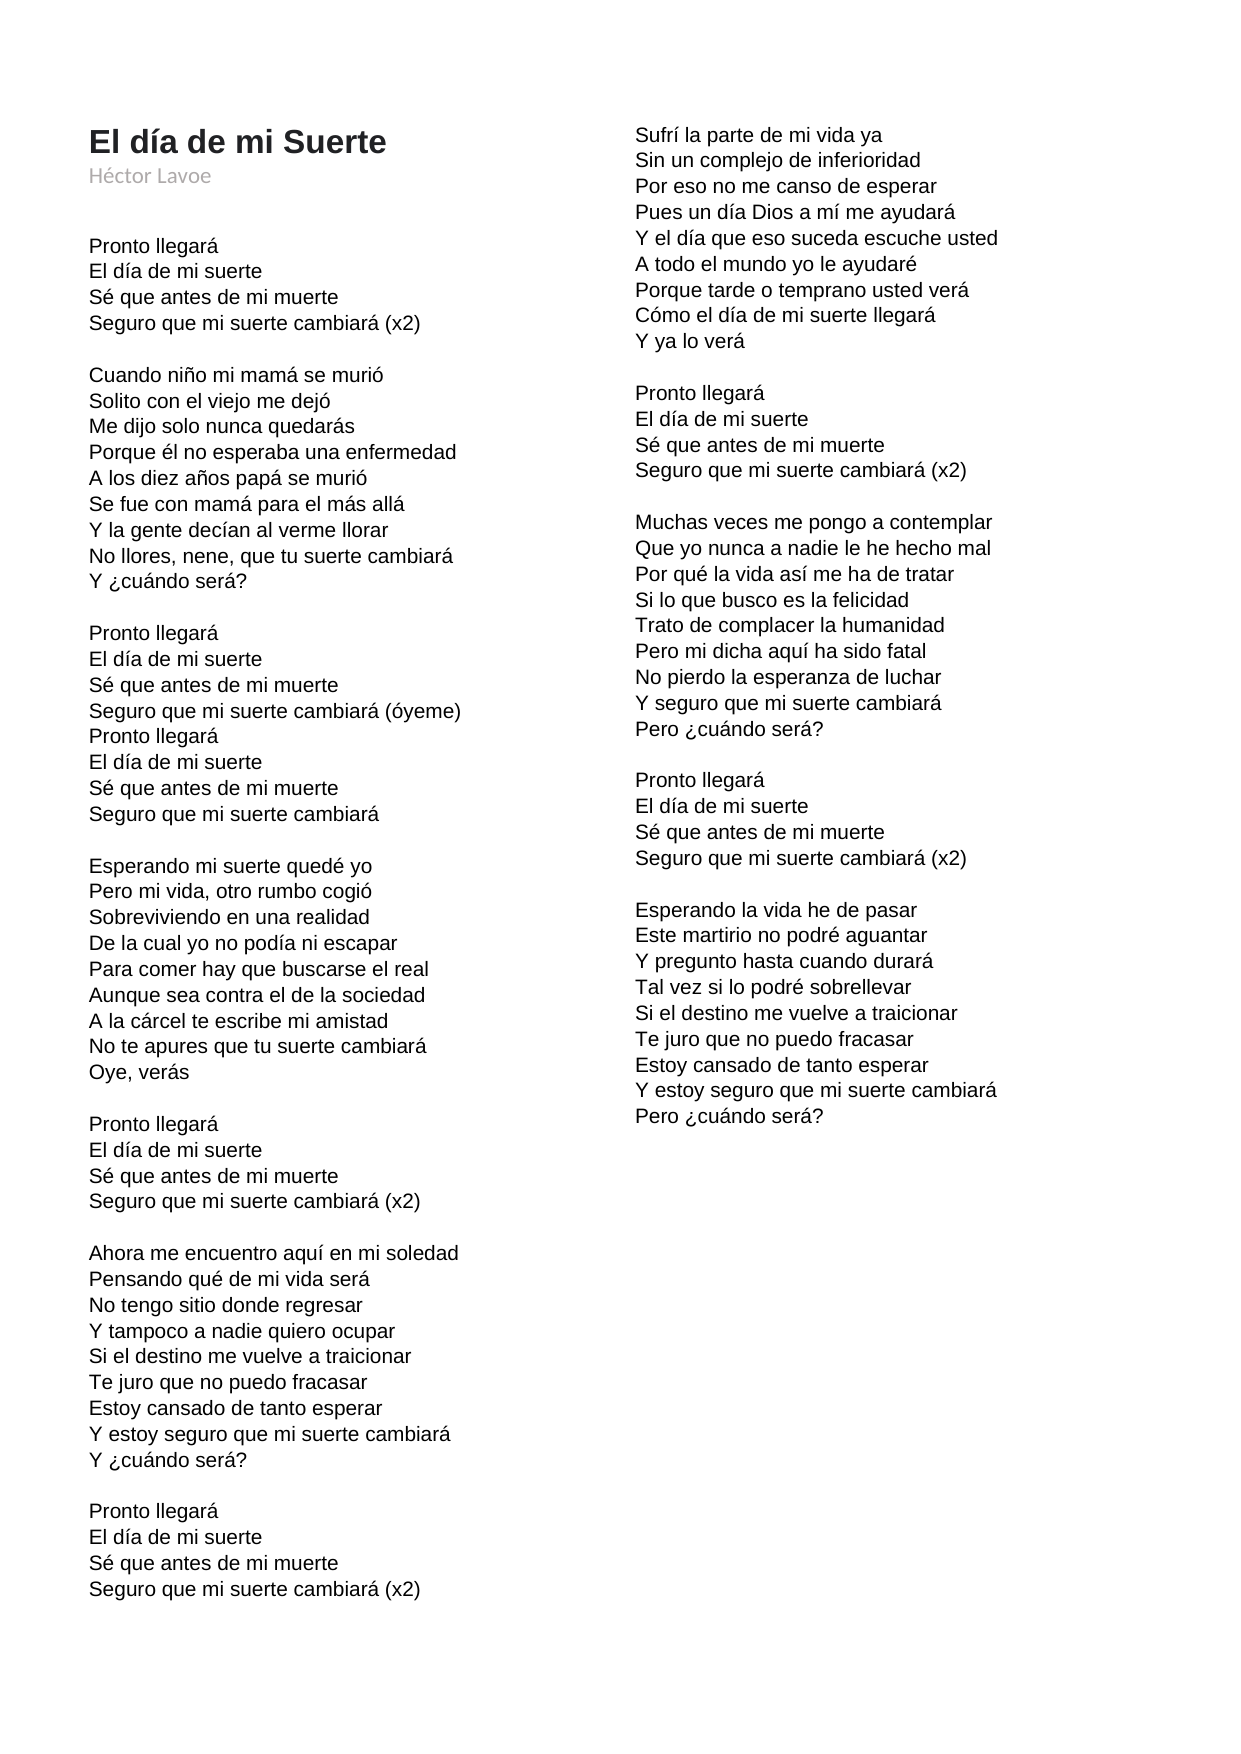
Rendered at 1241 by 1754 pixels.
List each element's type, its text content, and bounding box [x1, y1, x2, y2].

text Pronto llegará El día de mi suerte Sé que antes de mi muerte Seguro que mi suerte cambiará (x2) [89, 233, 606, 335]
text Esperando la vida he de pasar Este martirio no podré aguantar Y pregunto hasta cuando durará Tal vez si lo podré sobrellevar Si el destino me vuelve a traicionar Te juro que no puedo fracasar Estoy cansado de tanto esperar Y estoy seguro que mi suerte cambiará Pero ¿cuándo será? [635, 897, 1152, 1128]
text Ahora me encuentro aquí en mi soledad Pensando qué de mi vida será No tengo sitio donde regresar Y tampoco a nadie quiero ocupar Si el destino me vuelve a traicionar Te juro que no puedo fracasar Estoy cansado de tanto esperar Y estoy seguro que mi suerte cambiará Y ¿cuándo será? [89, 1241, 606, 1472]
text Pronto llegará El día de mi suerte Sé que antes de mi muerte Seguro que mi suerte cambiará (x2) [635, 768, 1152, 870]
text Pronto llegará El día de mi suerte Sé que antes de mi muerte Seguro que mi suerte cambiará (x2) [89, 1112, 606, 1213]
text Pronto llegará El día de mi suerte Sé que antes de mi muerte Seguro que mi suerte cambiará (x2) [89, 1499, 606, 1601]
text Esperando mi suerte quedé yo Pero mi vida, otro rumbo cogió Sobreviviendo en una realidad De la cual yo no podía ni escapar Para comer hay que buscarse el real Aunque sea contra el de la sociedad A la cárcel te escribe mi amistad No te apures que tu suerte cambiará Oye, verás [89, 853, 606, 1084]
text Pronto llegará El día de mi suerte Sé que antes de mi muerte Seguro que mi suerte cambiará [89, 724, 606, 826]
text Muchas veces me pongo a contemplar Que yo nunca a nadie le he hecho mal Por qué la vida así me ha de tratar Si lo que busco es la felicidad Trato de complacer la humanidad Pero mi dicha aquí ha sido fatal No pierdo la esperanza de luchar Y seguro que mi suerte cambiará Pero ¿cuándo será? [635, 510, 1152, 741]
text Pronto llegará El día de mi suerte Sé que antes de mi muerte Seguro que mi suerte cambiará (x2) [635, 381, 1152, 482]
text Héctor Lavoe [89, 161, 606, 189]
text Cuando niño mi mamá se murió Solito con el viejo me dejó Me dijo solo nunca quedarás Porque él no esperaba una enfermedad A los diez años papá se murió Se fue con mamá para el más allá Y la gente decían al verme llorar No llores, nene, que tu suerte cambiará Y ¿cuándo será? [89, 363, 606, 593]
text El día de mi Suerte [89, 122, 606, 161]
text Sufrí la parte de mi vida ya Sin un complejo de inferioridad Por eso no me canso de esperar Pues un día Dios a mí me ayudará Y el día que eso suceda escuche usted A todo el mundo yo le ayudaré Porque tarde o temprano usted verá Cómo el día de mi suerte llegará Y ya lo verá [635, 122, 1152, 353]
text Pronto llegará El día de mi suerte Sé que antes de mi muerte Seguro que mi suerte cambiará (óyeme) [89, 621, 606, 722]
